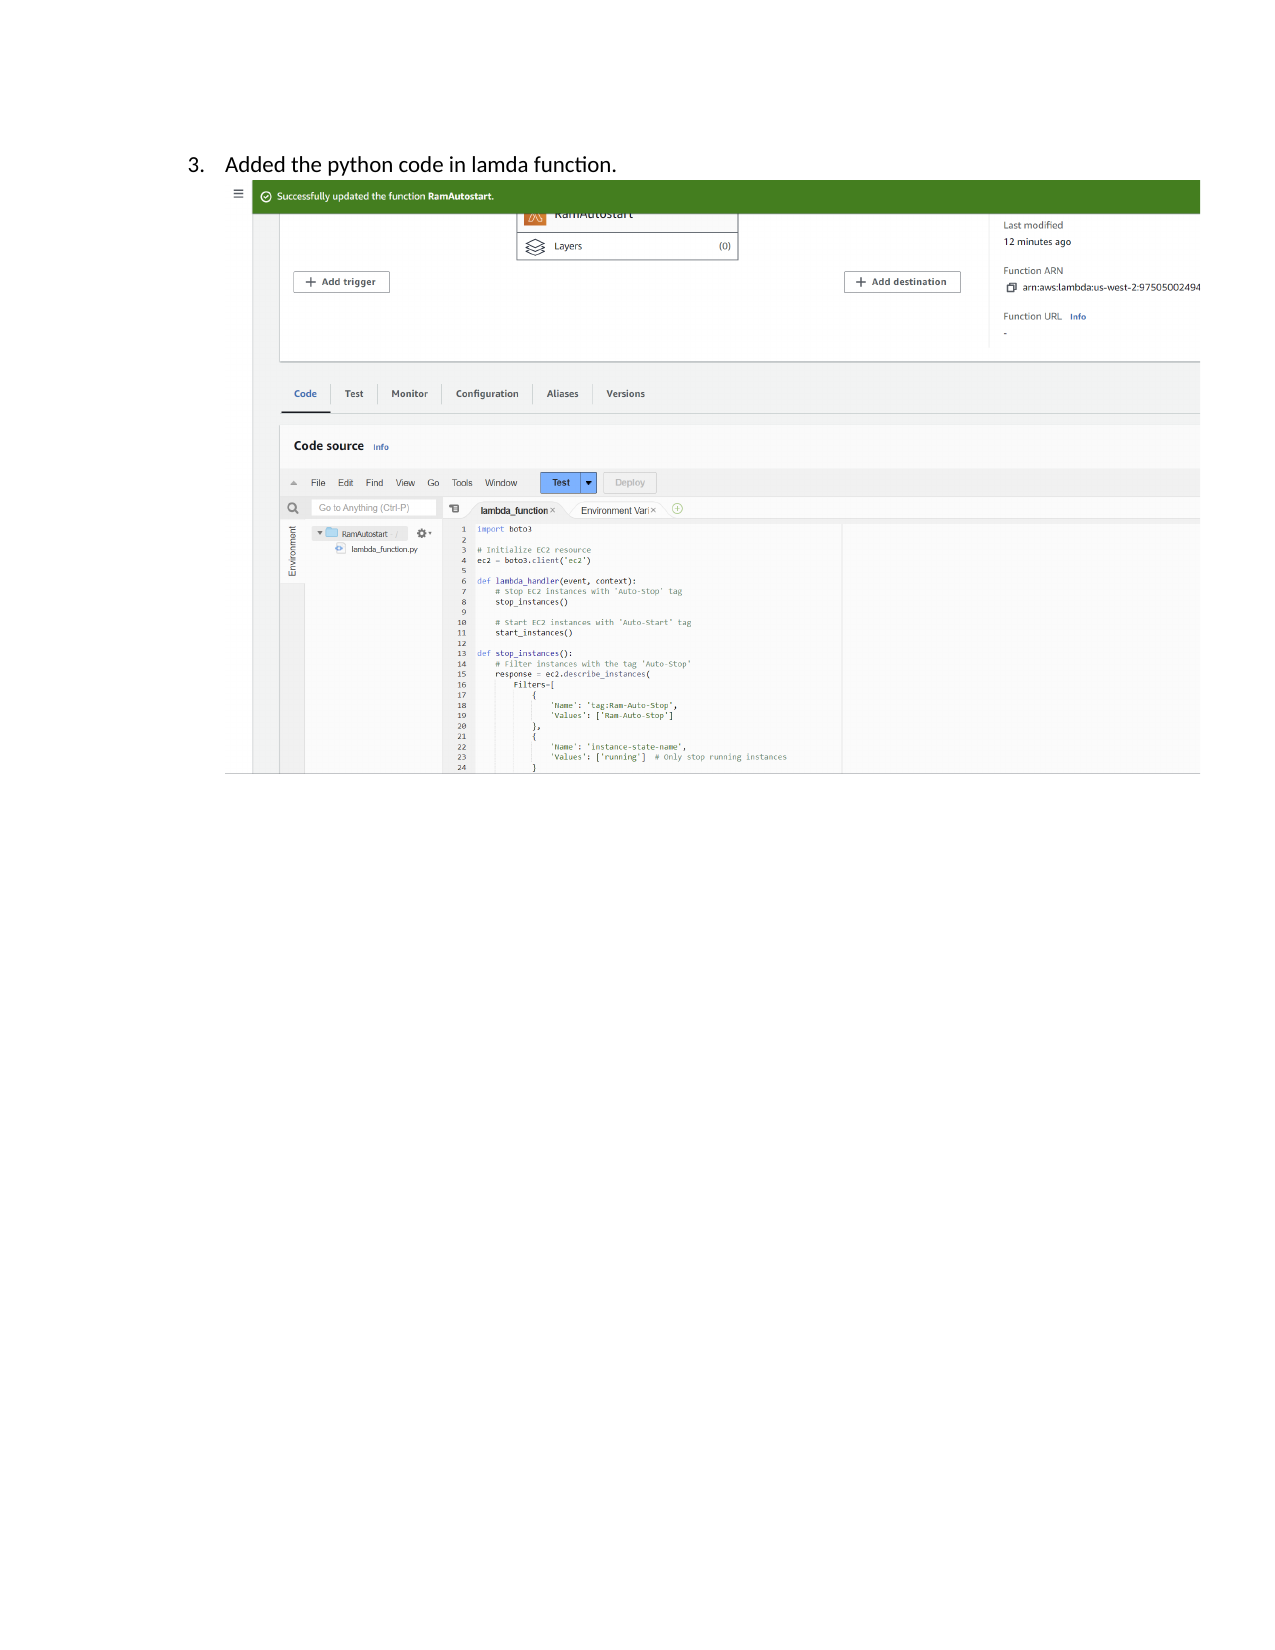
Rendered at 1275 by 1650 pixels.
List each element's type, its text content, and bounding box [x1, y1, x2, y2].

picture [225, 180, 1200, 774]
